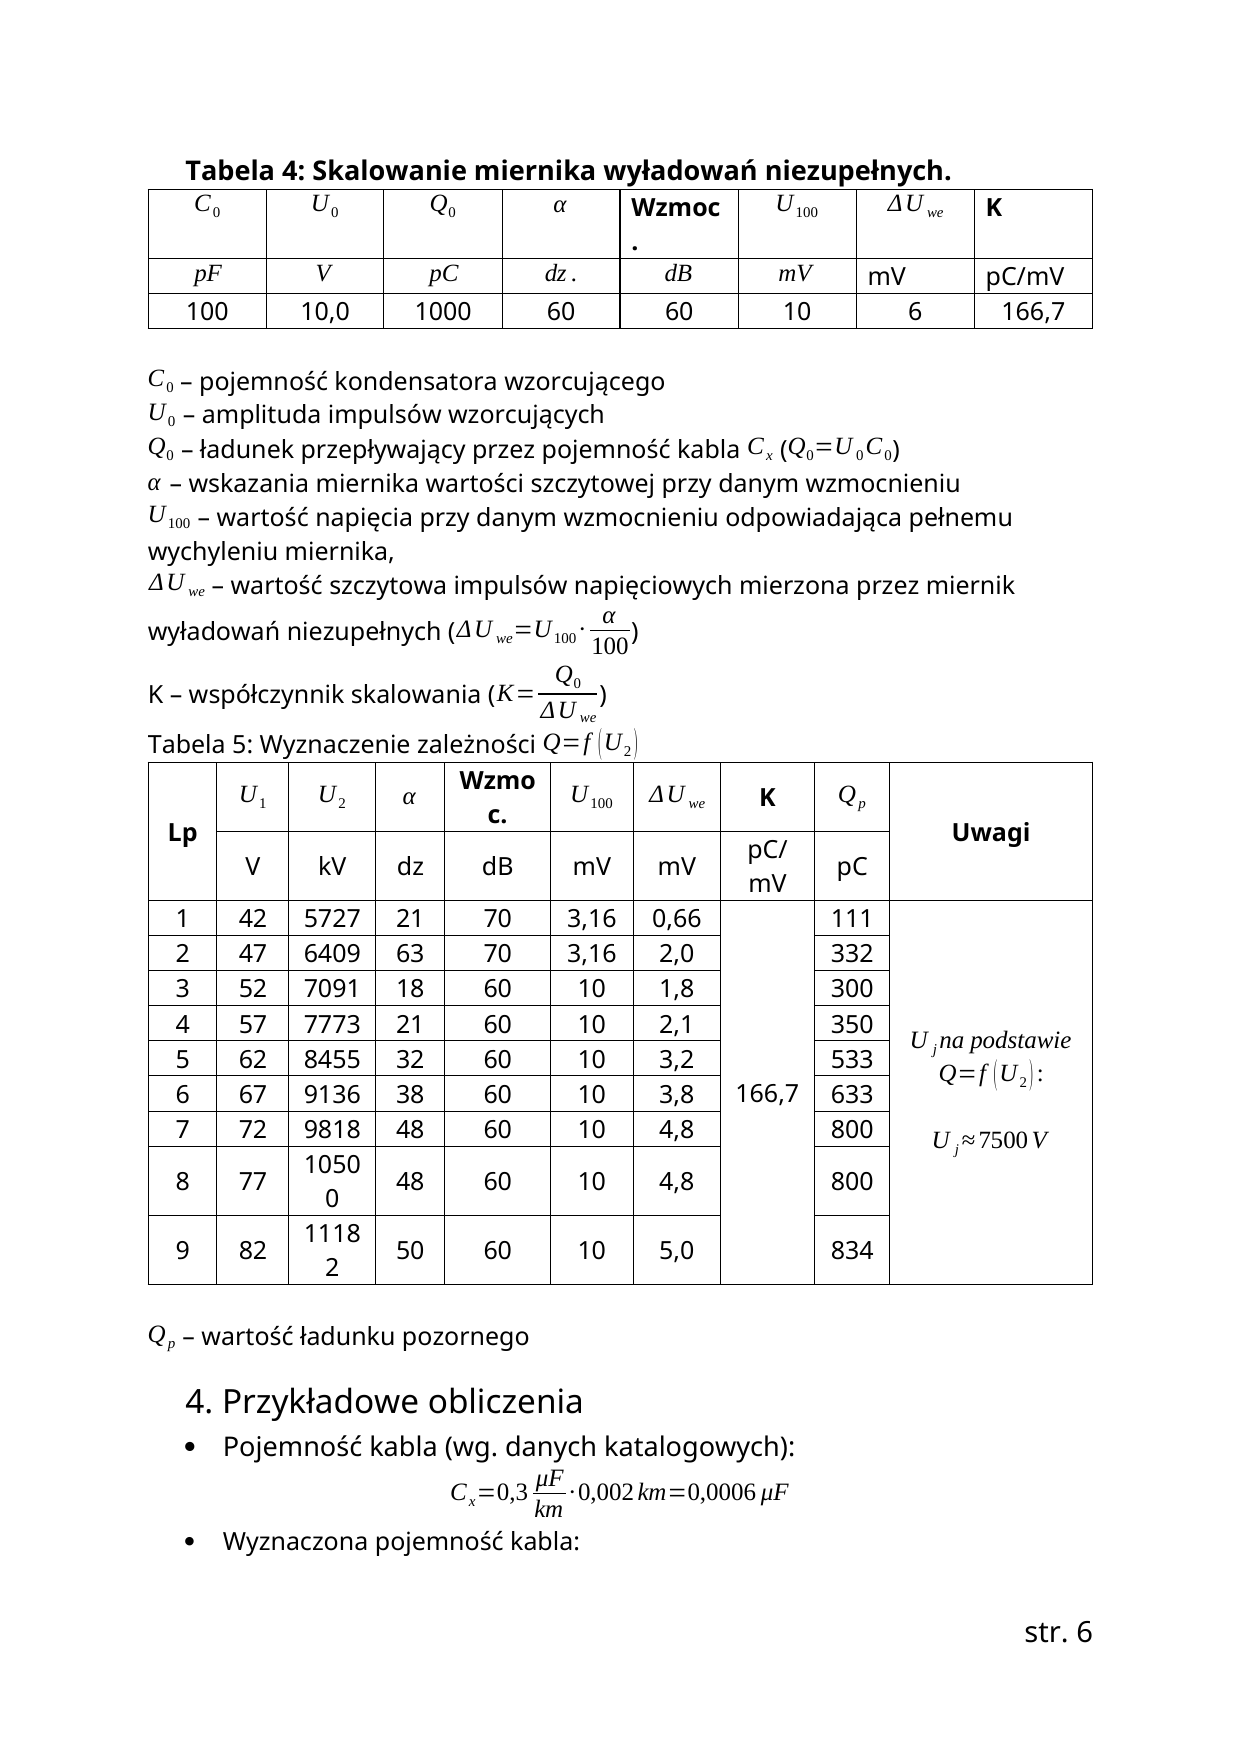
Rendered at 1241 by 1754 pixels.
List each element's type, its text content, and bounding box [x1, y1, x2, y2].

table_header [376, 763, 444, 831]
table_cell 70 [445, 901, 550, 935]
table_header K [721, 763, 814, 831]
table_cell mV [634, 832, 720, 900]
table_cell 9136 [289, 1076, 375, 1111]
table_cell 10 [551, 1112, 633, 1146]
table_header [815, 763, 889, 831]
table_header [551, 763, 633, 831]
text – wartość napięcia przy danym wzmocnieniu odpowiadająca pełnemu wychyleniu miernika, [148, 499, 1093, 567]
table_cell 10 [551, 971, 633, 1005]
table_header [857, 190, 974, 258]
table_cell 10 [551, 1006, 633, 1040]
list Wyznaczona pojemność kabla: [185, 1523, 1093, 1558]
text K – współczynnik skalowania () [148, 661, 1093, 727]
table_cell 67 [217, 1076, 288, 1111]
table_cell 60 [445, 971, 550, 1005]
text – ładunek przepływający przez pojemność kabla () [148, 431, 1093, 465]
table_cell 5,0 [634, 1216, 720, 1284]
table_cell mV [551, 832, 633, 900]
table_cell 100 [149, 294, 266, 328]
table_cell V [217, 832, 288, 900]
table_cell 3,2 [634, 1041, 720, 1075]
table_cell 62 [217, 1041, 288, 1075]
table_cell 18 [376, 971, 444, 1005]
table_cell 4,8 [634, 1112, 720, 1146]
table_cell 10 [739, 294, 856, 328]
table_cell 300 [815, 971, 889, 1005]
text – wskazania miernika wartości szczytowej przy danym wzmocnieniu [148, 465, 1093, 499]
table_cell 38 [376, 1076, 444, 1111]
table_cell [890, 901, 1092, 1284]
table_cell 6409 [289, 936, 375, 970]
table_cell dz [376, 832, 444, 900]
table_cell 3 [149, 971, 216, 1005]
table_header K [975, 190, 1092, 258]
table_cell 48 [376, 1112, 444, 1146]
table_cell 2,0 [634, 936, 720, 970]
table_cell 77 [217, 1147, 288, 1215]
table_cell 3,16 [551, 936, 633, 970]
table_cell 60 [445, 1041, 550, 1075]
table_cell 10 [551, 1216, 633, 1284]
table_cell 3,16 [551, 901, 633, 935]
table_cell 1,8 [634, 971, 720, 1005]
table_cell [503, 259, 619, 293]
table_cell 1000 [384, 294, 502, 328]
table_cell 4 [149, 1006, 216, 1040]
table_cell 82 [217, 1216, 288, 1284]
table_cell 42 [217, 901, 288, 935]
table_cell 9818 [289, 1112, 375, 1146]
table_cell [149, 259, 266, 293]
table_cell pC/mV [975, 259, 1092, 293]
table_header [217, 763, 288, 831]
table_cell 0,66 [634, 901, 720, 935]
table_cell 21 [376, 1006, 444, 1040]
table_cell 10 [551, 1041, 633, 1075]
table_cell 60 [445, 1147, 550, 1215]
table_cell [267, 259, 383, 293]
text – pojemność kondensatora wzorcującego [148, 363, 1093, 397]
table_cell 63 [376, 936, 444, 970]
table_cell 111 [815, 901, 889, 935]
table_cell 4,8 [634, 1147, 720, 1215]
table_cell 11182 [289, 1216, 375, 1284]
table_cell 57 [217, 1006, 288, 1040]
table_cell 60 [445, 1006, 550, 1040]
table_cell 60 [621, 294, 738, 328]
table_cell 10 [551, 1147, 633, 1215]
table_cell [621, 259, 738, 293]
table_cell 2,1 [634, 1006, 720, 1040]
table_header [384, 190, 502, 258]
table_cell 60 [445, 1076, 550, 1111]
table_cell 533 [815, 1041, 889, 1075]
table_cell 48 [376, 1147, 444, 1215]
table_cell 2 [149, 936, 216, 970]
table_cell pC [815, 832, 889, 900]
table_cell 60 [503, 294, 619, 328]
table_cell 166,7 [975, 294, 1092, 328]
table_header [149, 190, 266, 258]
table_cell 60 [445, 1112, 550, 1146]
text – amplituda impulsów wzorcujących [148, 397, 1093, 431]
table_cell kV [289, 832, 375, 900]
table_header Uwagi [890, 763, 1092, 900]
table_cell 8455 [289, 1041, 375, 1075]
text – wartość ładunku pozornego [148, 1319, 1093, 1353]
table_cell 166,7 [721, 901, 814, 1284]
table_cell 5 [149, 1041, 216, 1075]
table_cell 6 [149, 1076, 216, 1111]
table_cell 72 [217, 1112, 288, 1146]
subtitle 4. Przykładowe obliczenia [148, 1378, 1093, 1423]
table_cell 3,8 [634, 1076, 720, 1111]
table_cell 10 [551, 1076, 633, 1111]
table_cell 7773 [289, 1006, 375, 1040]
table_header [267, 190, 383, 258]
table_cell 6 [857, 294, 974, 328]
table_cell 332 [815, 936, 889, 970]
table_cell 50 [376, 1216, 444, 1284]
subtitle Pojemność kabla (wg. danych katalogowych): [185, 1428, 1093, 1464]
table_cell 7091 [289, 971, 375, 1005]
table_cell dB [445, 832, 550, 900]
table_cell 800 [815, 1112, 889, 1146]
table_header [289, 763, 375, 831]
table_cell 9 [149, 1216, 216, 1284]
table_header [739, 190, 856, 258]
table_header [503, 190, 619, 258]
table_header Lp [149, 763, 216, 900]
table_cell 5727 [289, 901, 375, 935]
table_cell mV [857, 259, 974, 293]
table_cell pC/mV [721, 832, 814, 900]
table_cell 10500 [289, 1147, 375, 1215]
table_cell 47 [217, 936, 288, 970]
table_cell [739, 259, 856, 293]
table_cell 70 [445, 936, 550, 970]
table_header Wzmoc. [445, 763, 550, 831]
table_cell 8 [149, 1147, 216, 1215]
table_cell 1 [149, 901, 216, 935]
table_cell 633 [815, 1076, 889, 1111]
table_cell 10,0 [267, 294, 383, 328]
table_header [634, 763, 720, 831]
table_cell 350 [815, 1006, 889, 1040]
table_cell 60 [445, 1216, 550, 1284]
table_cell [384, 259, 502, 293]
table_header Wzmoc. [621, 190, 738, 258]
text Tabela 5: Wyznaczenie zależności [148, 727, 1093, 762]
table_cell 32 [376, 1041, 444, 1075]
table_cell 21 [376, 901, 444, 935]
text – wartość szczytowa impulsów napięciowych mierzona przez miernik wyładowań niezupełnych () [148, 567, 1093, 661]
table_cell 834 [815, 1216, 889, 1284]
table_cell 7 [149, 1112, 216, 1146]
subtitle Tabela 4: Skalowanie miernika wyładowań niezupełnych. [148, 152, 1093, 189]
table_cell 52 [217, 971, 288, 1005]
table_cell 800 [815, 1147, 889, 1215]
